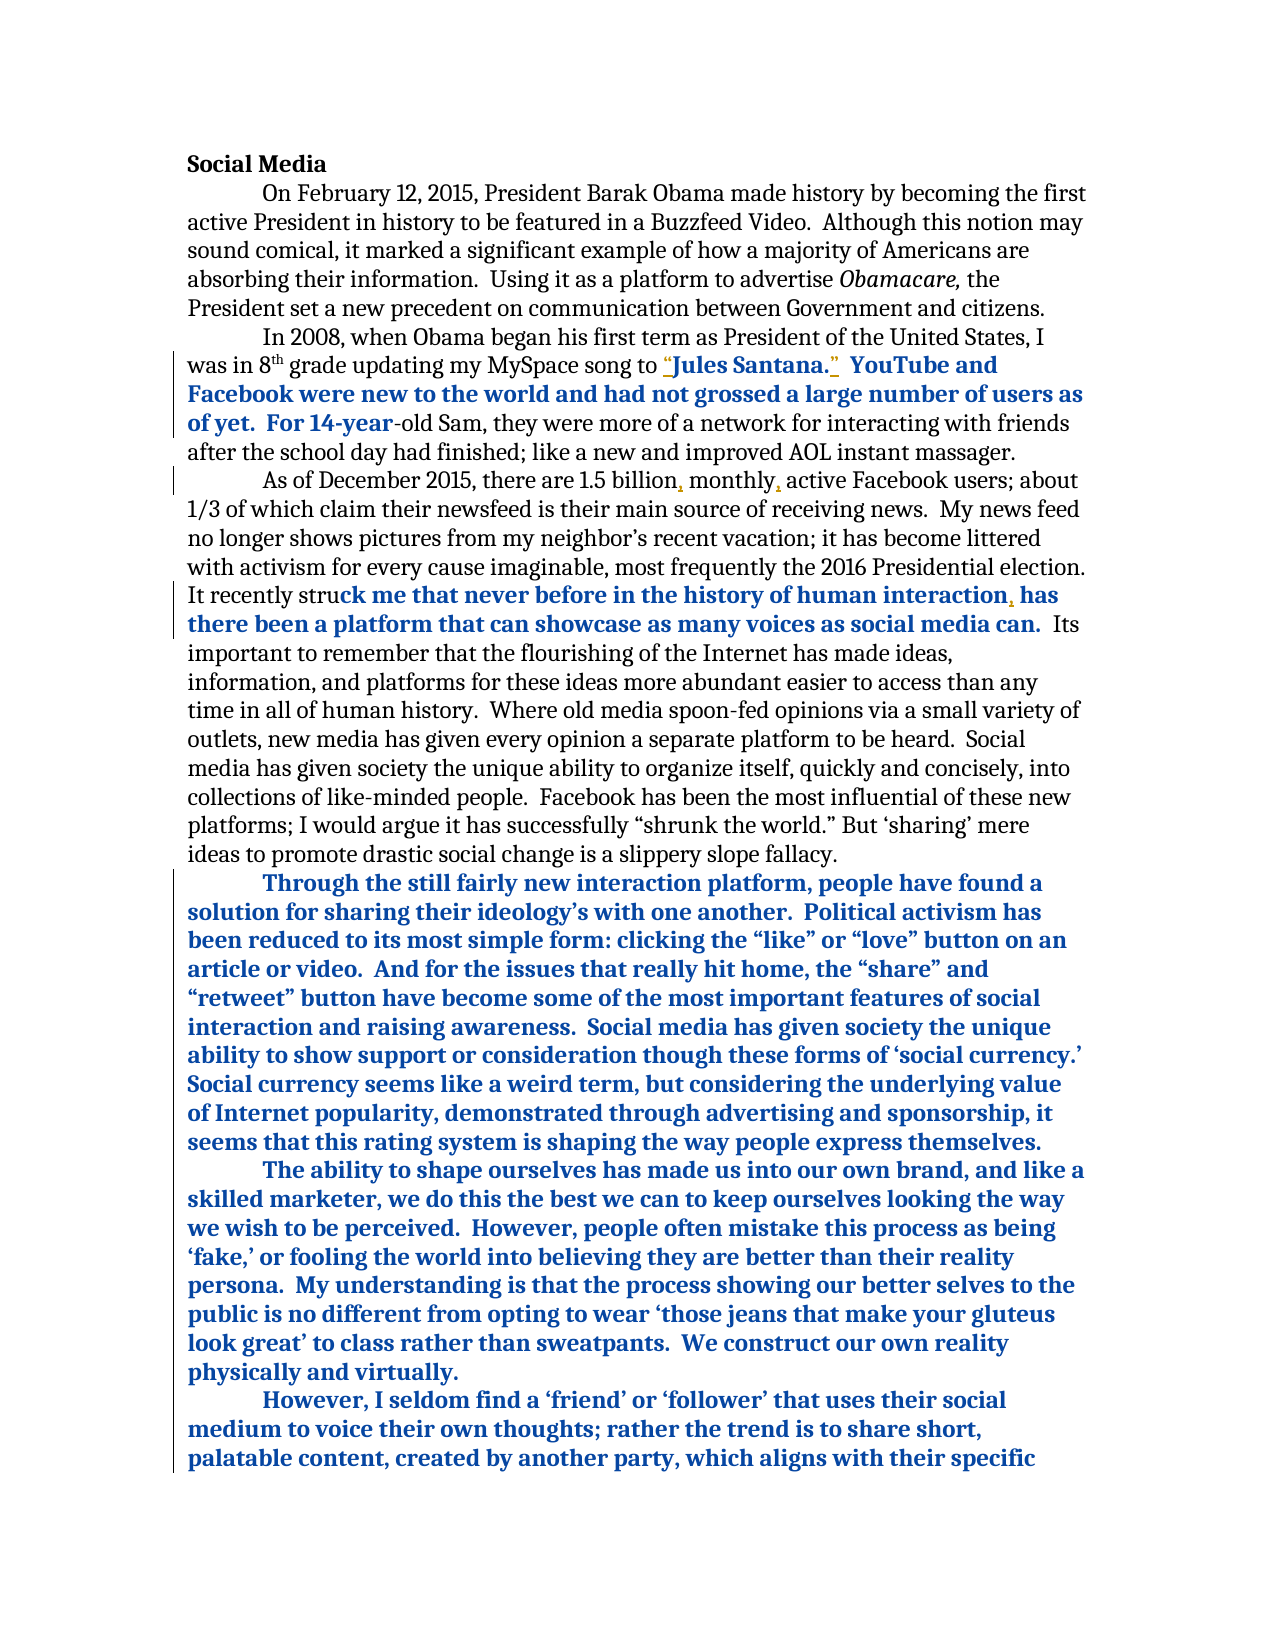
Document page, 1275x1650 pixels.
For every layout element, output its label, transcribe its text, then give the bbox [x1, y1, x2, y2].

text Social Media [187, 150, 1087, 179]
text On February 12, 2015, President Barak Obama made history by becoming the first active President in history to be featured in a Buzzfeed Video. Although this notion may sound comical, it marked a significant example of how a majority of Americans are absorbing their information. Using it as a platform to advertise Obamacare, the President set a new precedent on communication between Government and citizens. [187, 179, 1087, 322]
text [187, 1386, 1087, 1472]
text As of December 2015, there are 1.5 billion monthly active Facebook users; about 1/3 of which claim their newsfeed is their main source of receiving news. My news feed no longer shows pictures from my neighbor’s recent vacation; it has become littered with activism for every cause imaginable, most frequently the 2016 Presidential election. It recently struck me that never before in the history of human interaction has there been a platform that can showcase as many voices as social media can. Its important to remember that the flourishing of the Internet has made ideas, information, and platforms for these ideas more abundant easier to access than any time in all of human history. Where old media spoon-fed opinions via a small variety of outlets, new media has given every opinion a separate platform to be heard. Social media has given society the unique ability to organize itself, quickly and concisely, into collections of like-minded people. Facebook has been the most influential of these new platforms; I would argue it has successfully “shrunk the world.” But ‘sharing’ mere ideas to promote drastic social change is a slippery slope fallacy. [187, 466, 1087, 869]
text Through the still fairly new interaction platform, people have found a solution for sharing their ideology’s with one another. Political activism has been reduced to its most simple form: clicking the “like” or “love” button on an article or video. And for the issues that really hit home, the “share” and “retweet” button have become some of the most important features of social interaction and raising awareness. Social media has given society the unique ability to show support or consideration though these forms of ‘social currency.’ Social currency seems like a weird term, but considering the underlying value of Internet popularity, demonstrated through advertising and sponsorship, it seems that this rating system is shaping the way people express themselves. [187, 869, 1087, 1156]
text In 2008, when Obama began his first term as President of the United States, I was in 8th grade updating my MySpace song to Jules Santana. YouTube and Facebook were new to the world and had not grossed a large number of users as of yet. For 14-year-old Sam, they were more of a network for interacting with friends after the school day had finished; like a new and improved AOL instant massager. [187, 322, 1087, 466]
text The ability to shape ourselves has made us into our own brand, and like a skilled marketer, we do this the best we can to keep ourselves looking the way we wish to be perceived. However, people often mistake this process as being ‘fake,’ or fooling the world into believing they are better than their reality persona. My understanding is that the process showing our better selves to the public is no different from opting to wear ‘those jeans that make your gluteus look great’ to class rather than sweatpants. We construct our own reality physically and virtually. [187, 1156, 1087, 1386]
